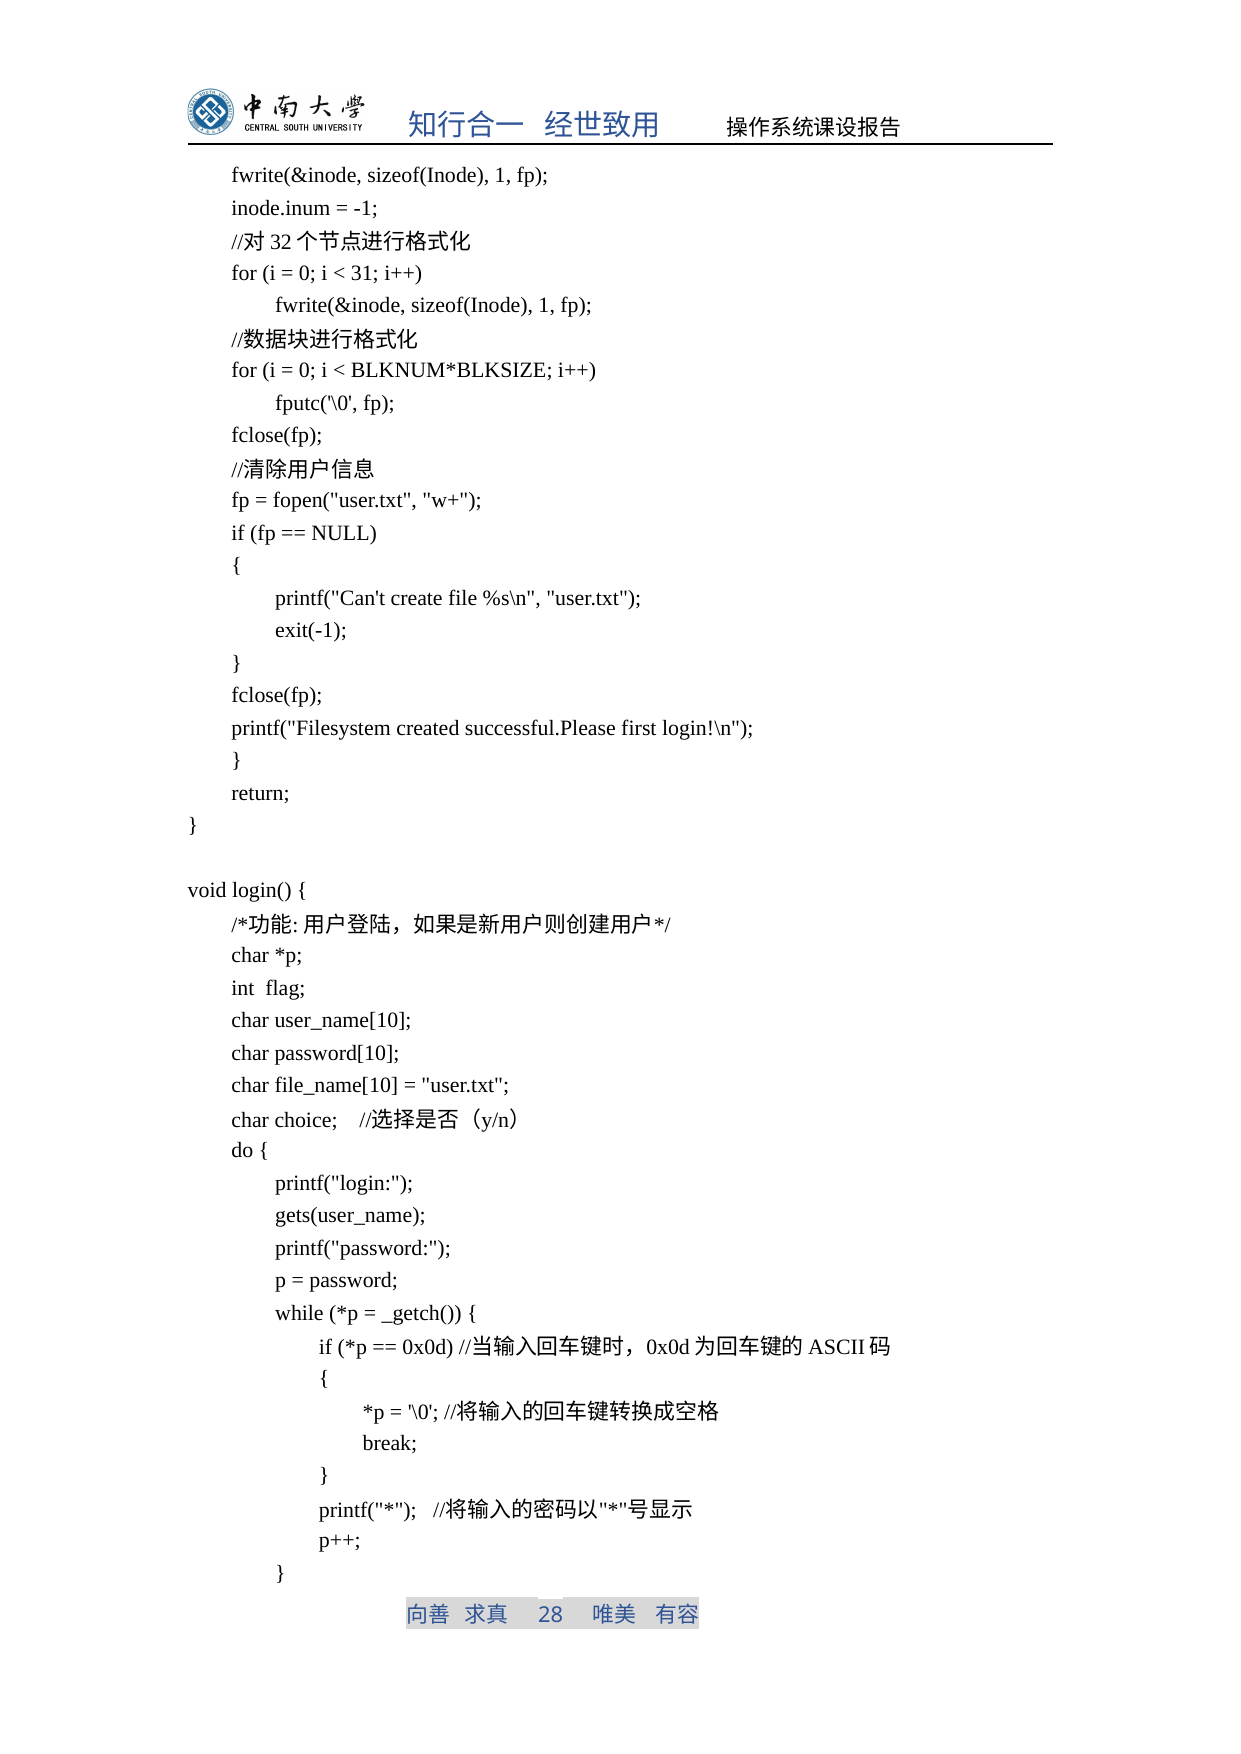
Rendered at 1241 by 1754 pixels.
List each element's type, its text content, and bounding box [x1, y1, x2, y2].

text //对32个节点进行格式化 [187, 224, 1053, 256]
text { [187, 1361, 1053, 1394]
text char file_name[10] = "user.txt"; [187, 1069, 1053, 1101]
text printf("password:"); [187, 1231, 1053, 1264]
text { [187, 549, 1053, 581]
text } [187, 646, 1053, 679]
text if (fp == NULL) [187, 516, 1053, 549]
text gets(user_name); [187, 1199, 1053, 1231]
text fwrite(&inode, sizeof(Inode), 1, fp); [187, 289, 1053, 321]
text void login() { [187, 874, 1053, 906]
text char password[10]; [187, 1036, 1053, 1069]
picture [187, 88, 368, 135]
text while (*p = _getch()) { [187, 1296, 1053, 1329]
text p++; [187, 1524, 1053, 1556]
text printf("Filesystem created successful.Please first login!\n"); [187, 711, 1053, 744]
text exit(-1); [187, 614, 1053, 646]
text fclose(fp); [187, 679, 1053, 711]
text inode.inum = -1; [187, 191, 1053, 224]
text char choice; //选择是否（y/n） [187, 1101, 1053, 1134]
text } [187, 809, 1053, 841]
text *p = '\0'; //将输入的回车键转换成空格 [187, 1394, 1053, 1426]
text //清除用户信息 [187, 451, 1053, 484]
text char user_name[10]; [187, 1004, 1053, 1036]
text } [187, 1459, 1053, 1491]
text fputc('\0', fp); [187, 386, 1053, 419]
text if (*p == 0x0d) //当输入回车键时，0x0d为回车键的ASCII码 [187, 1329, 1053, 1361]
text //数据块进行格式化 [187, 321, 1053, 354]
text printf("*"); //将输入的密码以"*"号显示 [187, 1491, 1053, 1524]
text } [187, 744, 1053, 776]
text break; [187, 1426, 1053, 1459]
text int flag; [187, 971, 1053, 1004]
text return; [187, 776, 1053, 809]
text } [187, 1556, 1053, 1589]
text printf("login:"); [187, 1166, 1053, 1199]
text for (i = 0; i < BLKNUM*BLKSIZE; i++) [187, 354, 1053, 386]
text fclose(fp); [187, 419, 1053, 451]
text fwrite(&inode, sizeof(Inode), 1, fp); [187, 159, 1053, 191]
text p = password; [187, 1264, 1053, 1296]
text /*功能: 用户登陆，如果是新用户则创建用户*/ [187, 906, 1053, 939]
text do { [187, 1134, 1053, 1166]
text printf("Can't create file %s\n", "user.txt"); [187, 581, 1053, 614]
text char *p; [187, 939, 1053, 971]
text for (i = 0; i < 31; i++) [187, 256, 1053, 289]
text fp = fopen("user.txt", "w+"); [187, 484, 1053, 516]
